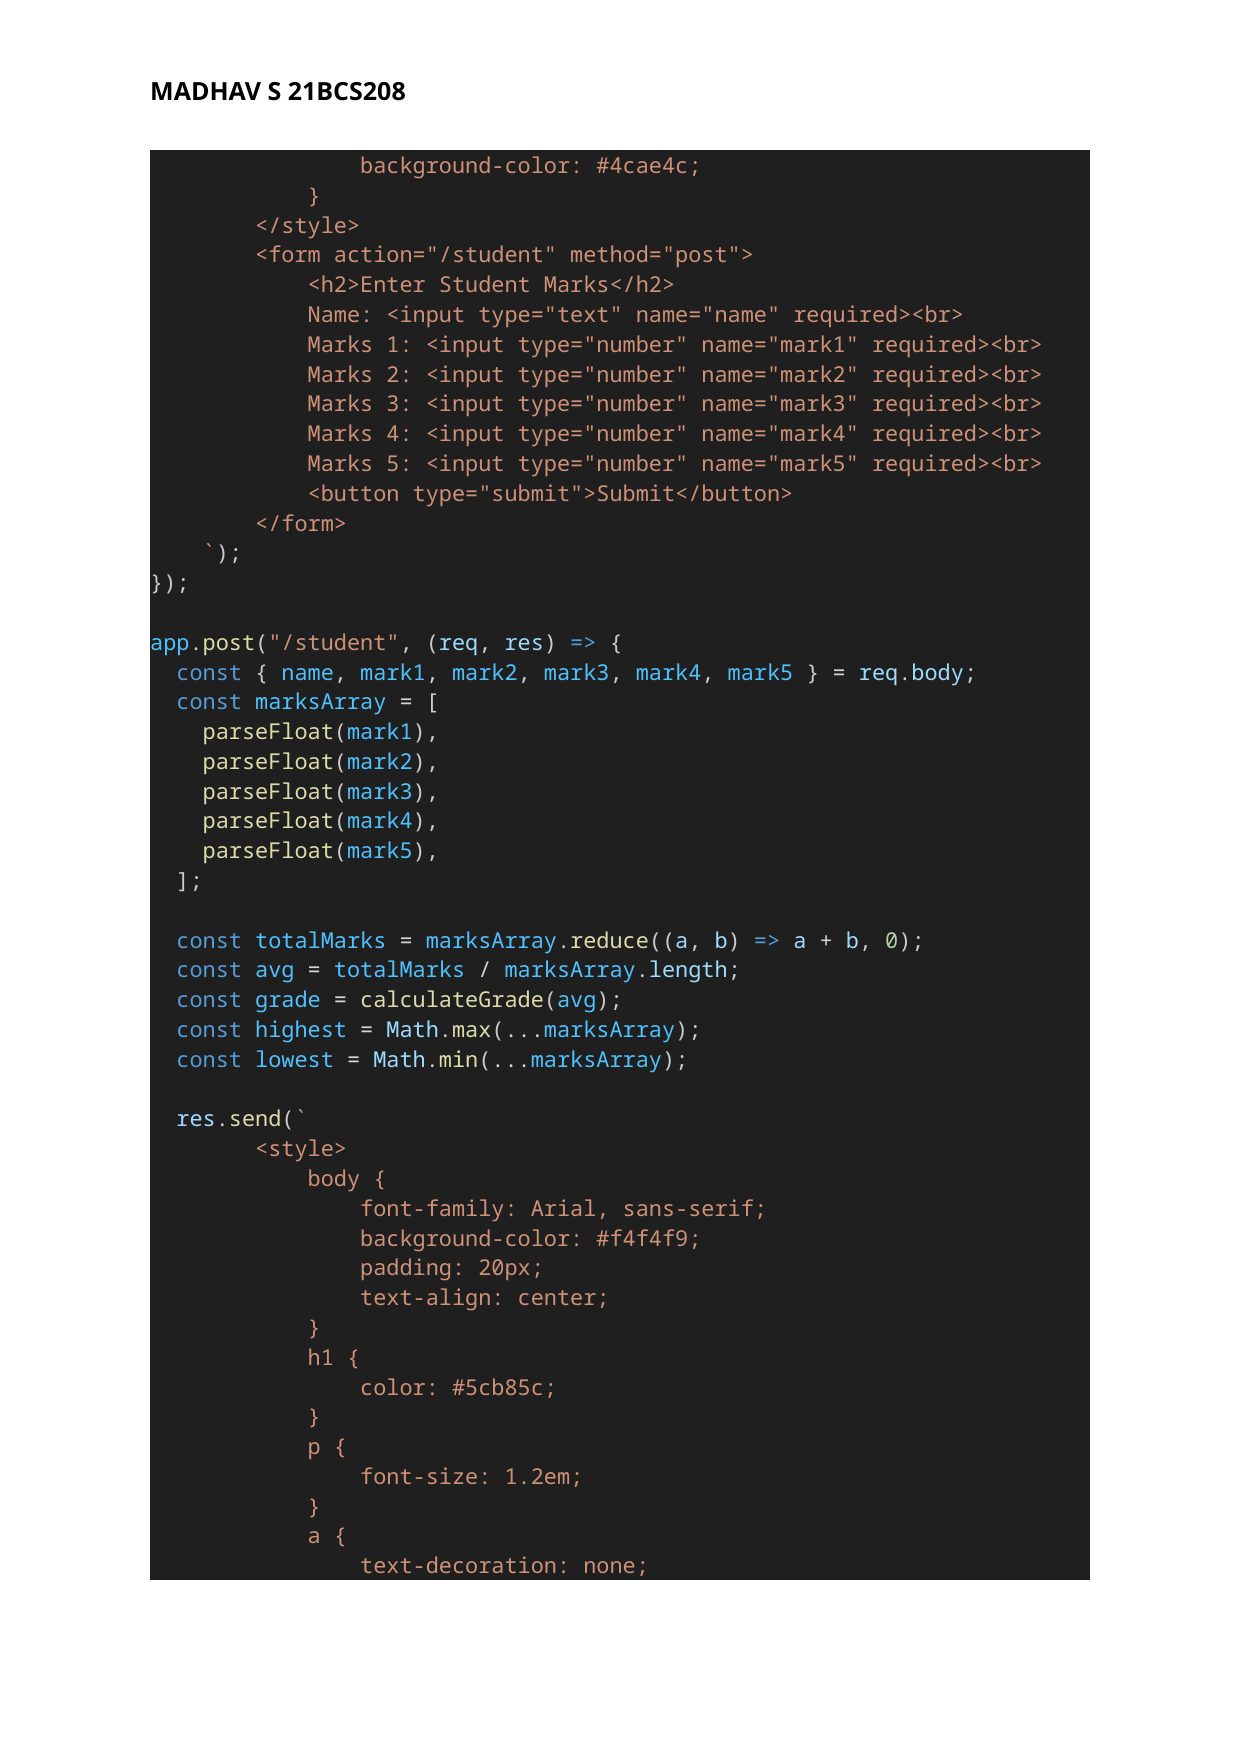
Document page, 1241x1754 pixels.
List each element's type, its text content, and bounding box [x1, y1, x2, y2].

text padding: 20px; [150, 1252, 1090, 1282]
text h1 { [150, 1342, 1090, 1371]
text text-decoration: none; [150, 1550, 1090, 1580]
text font-family: Arial, sans-serif; [150, 1193, 1090, 1222]
text const totalMarks = marksArray.reduce((a, b) => a + b, 0); [150, 924, 1090, 954]
text background-color: #f4f4f9; [150, 1222, 1090, 1252]
text const highest = Math.max(...marksArray); [150, 1014, 1090, 1044]
text Name: <input type="text" name="name" required><br> [150, 299, 1090, 329]
text body { [150, 1163, 1090, 1193]
text } [150, 1312, 1090, 1342]
text } [150, 1401, 1090, 1431]
text p { [150, 1431, 1090, 1461]
text Marks 1: <input type="number" name="mark1" required><br> [150, 329, 1090, 358]
text font-size: 1.2em; [150, 1461, 1090, 1491]
text Marks 5: <input type="number" name="mark5" required><br> [150, 448, 1090, 478]
text Marks 3: <input type="number" name="mark3" required><br> [150, 388, 1090, 418]
text const lowest = Math.min(...marksArray); [150, 1044, 1090, 1073]
text text-align: center; [150, 1282, 1090, 1312]
text <form action="/student" method="post"> [150, 239, 1090, 269]
text background-color: #4cae4c; [150, 150, 1090, 180]
text const avg = totalMarks / marksArray.length; [150, 954, 1090, 984]
text }); [150, 567, 1090, 597]
text res.send(` [150, 1103, 1090, 1133]
text <style> [150, 1133, 1090, 1163]
text const { name, mark1, mark2, mark3, mark4, mark5 } = req.body; [150, 656, 1090, 686]
text </style> [150, 209, 1090, 239]
text const marksArray = [ [150, 686, 1090, 716]
text parseFloat(mark1), [150, 716, 1090, 746]
text app.post("/student", (req, res) => { [150, 627, 1090, 656]
text ]; [150, 865, 1090, 895]
text parseFloat(mark2), [150, 746, 1090, 776]
text } [150, 180, 1090, 209]
text Marks 4: <input type="number" name="mark4" required><br> [150, 418, 1090, 448]
text Marks 2: <input type="number" name="mark2" required><br> [150, 358, 1090, 388]
text const grade = calculateGrade(avg); [150, 984, 1090, 1014]
text <button type="submit">Submit</button> [150, 478, 1090, 507]
text a { [150, 1520, 1090, 1550]
text parseFloat(mark5), [150, 835, 1090, 865]
text } [150, 1491, 1090, 1520]
text </form> [150, 507, 1090, 537]
text color: #5cb85c; [150, 1371, 1090, 1401]
text parseFloat(mark4), [150, 805, 1090, 835]
text `); [150, 537, 1090, 567]
text <h2>Enter Student Marks</h2> [150, 269, 1090, 299]
text parseFloat(mark3), [150, 776, 1090, 805]
